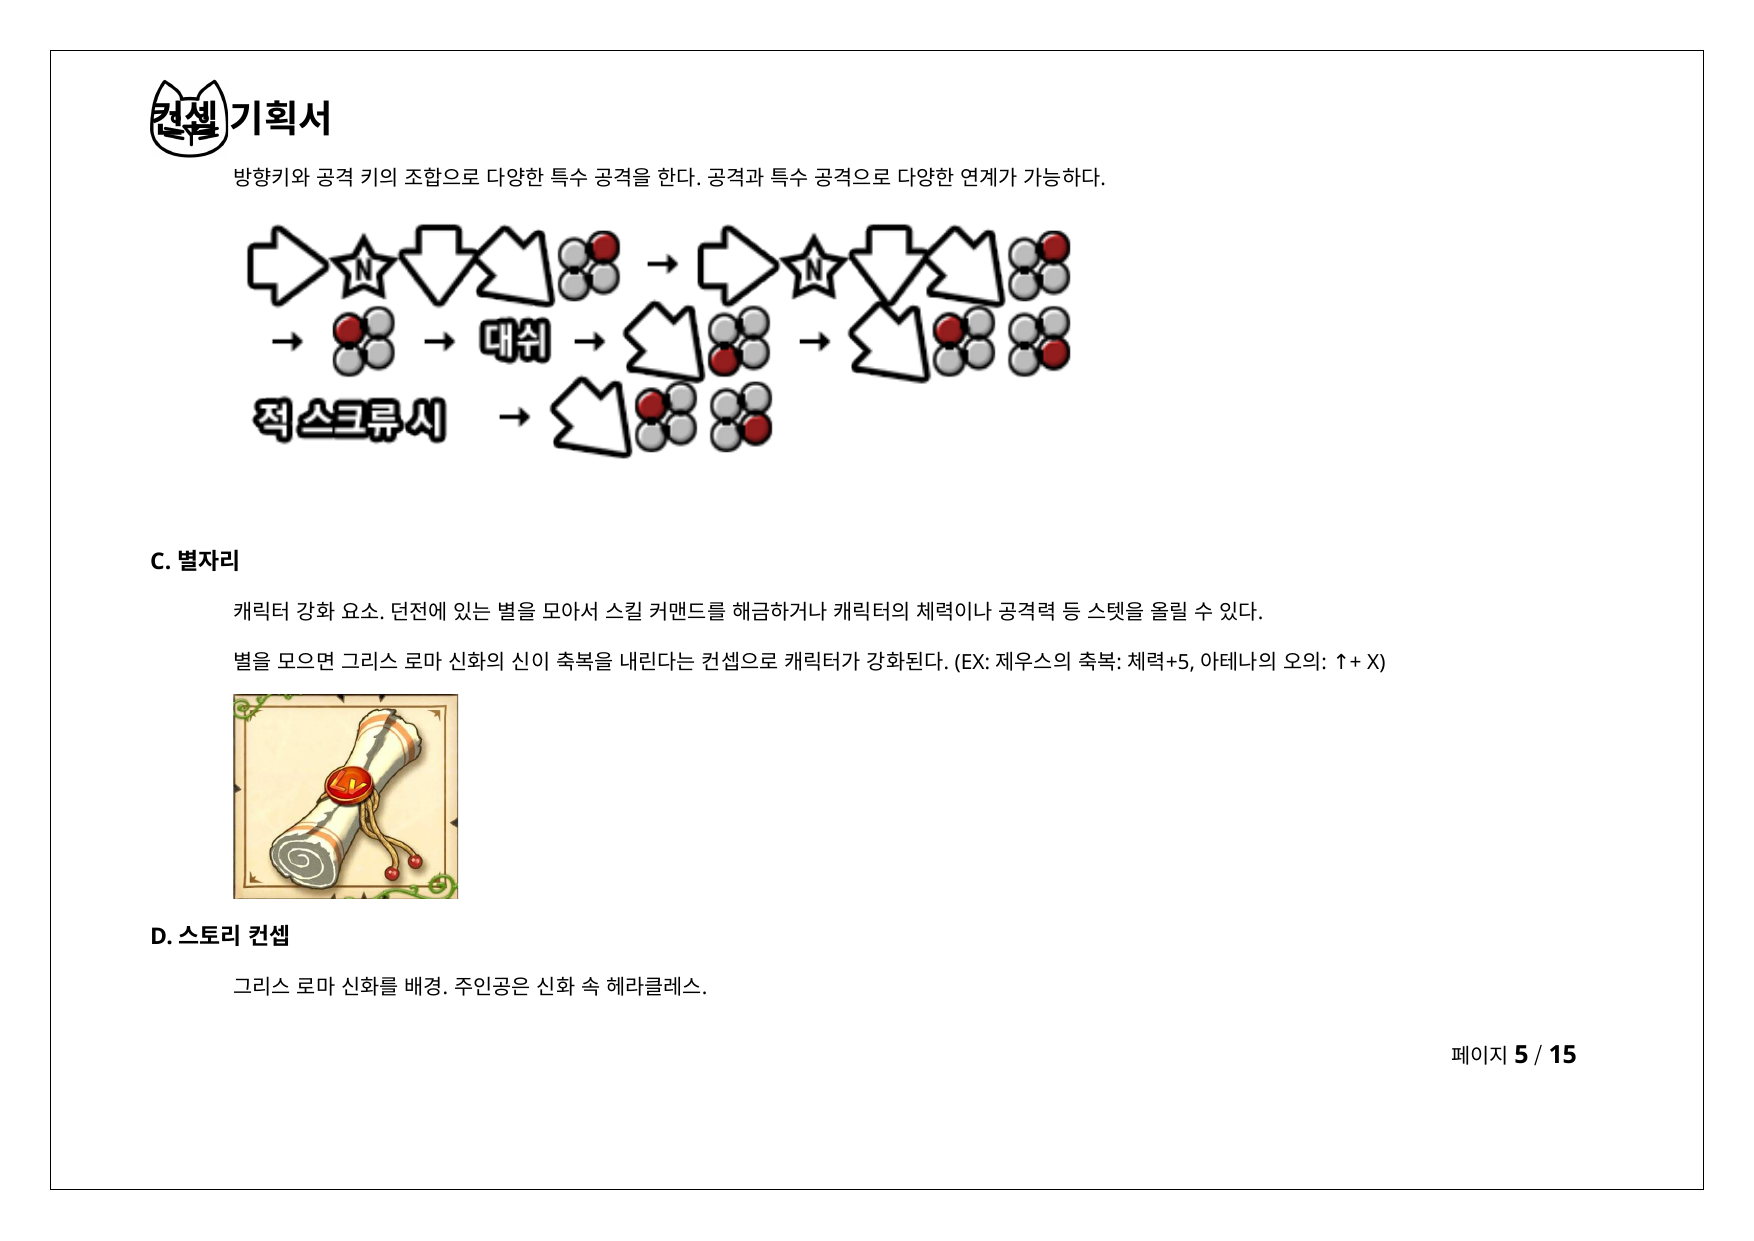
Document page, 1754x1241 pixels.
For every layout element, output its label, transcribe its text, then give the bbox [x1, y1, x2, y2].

picture [233, 694, 459, 899]
text C. 별자리 [150, 543, 1577, 576]
text 그리스 로마 신화를 배경. 주인공은 신화 속 헤라클레스. [150, 971, 1577, 1001]
text 방향키와 공격 키의 조합으로 다양한 특수 공격을 한다. 공격과 특수 공격으로 다양한 연계가 가능하다. [150, 161, 1577, 192]
picture [233, 211, 1096, 474]
text 별을 모으면 그리스 로마 신화의 신이 축복을 내린다는 컨셉으로 캐릭터가 강화된다. (EX: 제우스의 축복: 체력+5, 아테나의 오의: ↑+ X) [150, 645, 1577, 675]
text 캐릭터 강화 요소. 던전에 있는 별을 모아서 스킬 커맨드를 해금하거나 캐릭터의 체력이나 공격력 등 스텟을 올릴 수 있다. [150, 596, 1577, 626]
picture [150, 79, 229, 158]
text D. 스토리 컨셉 [150, 918, 1577, 951]
